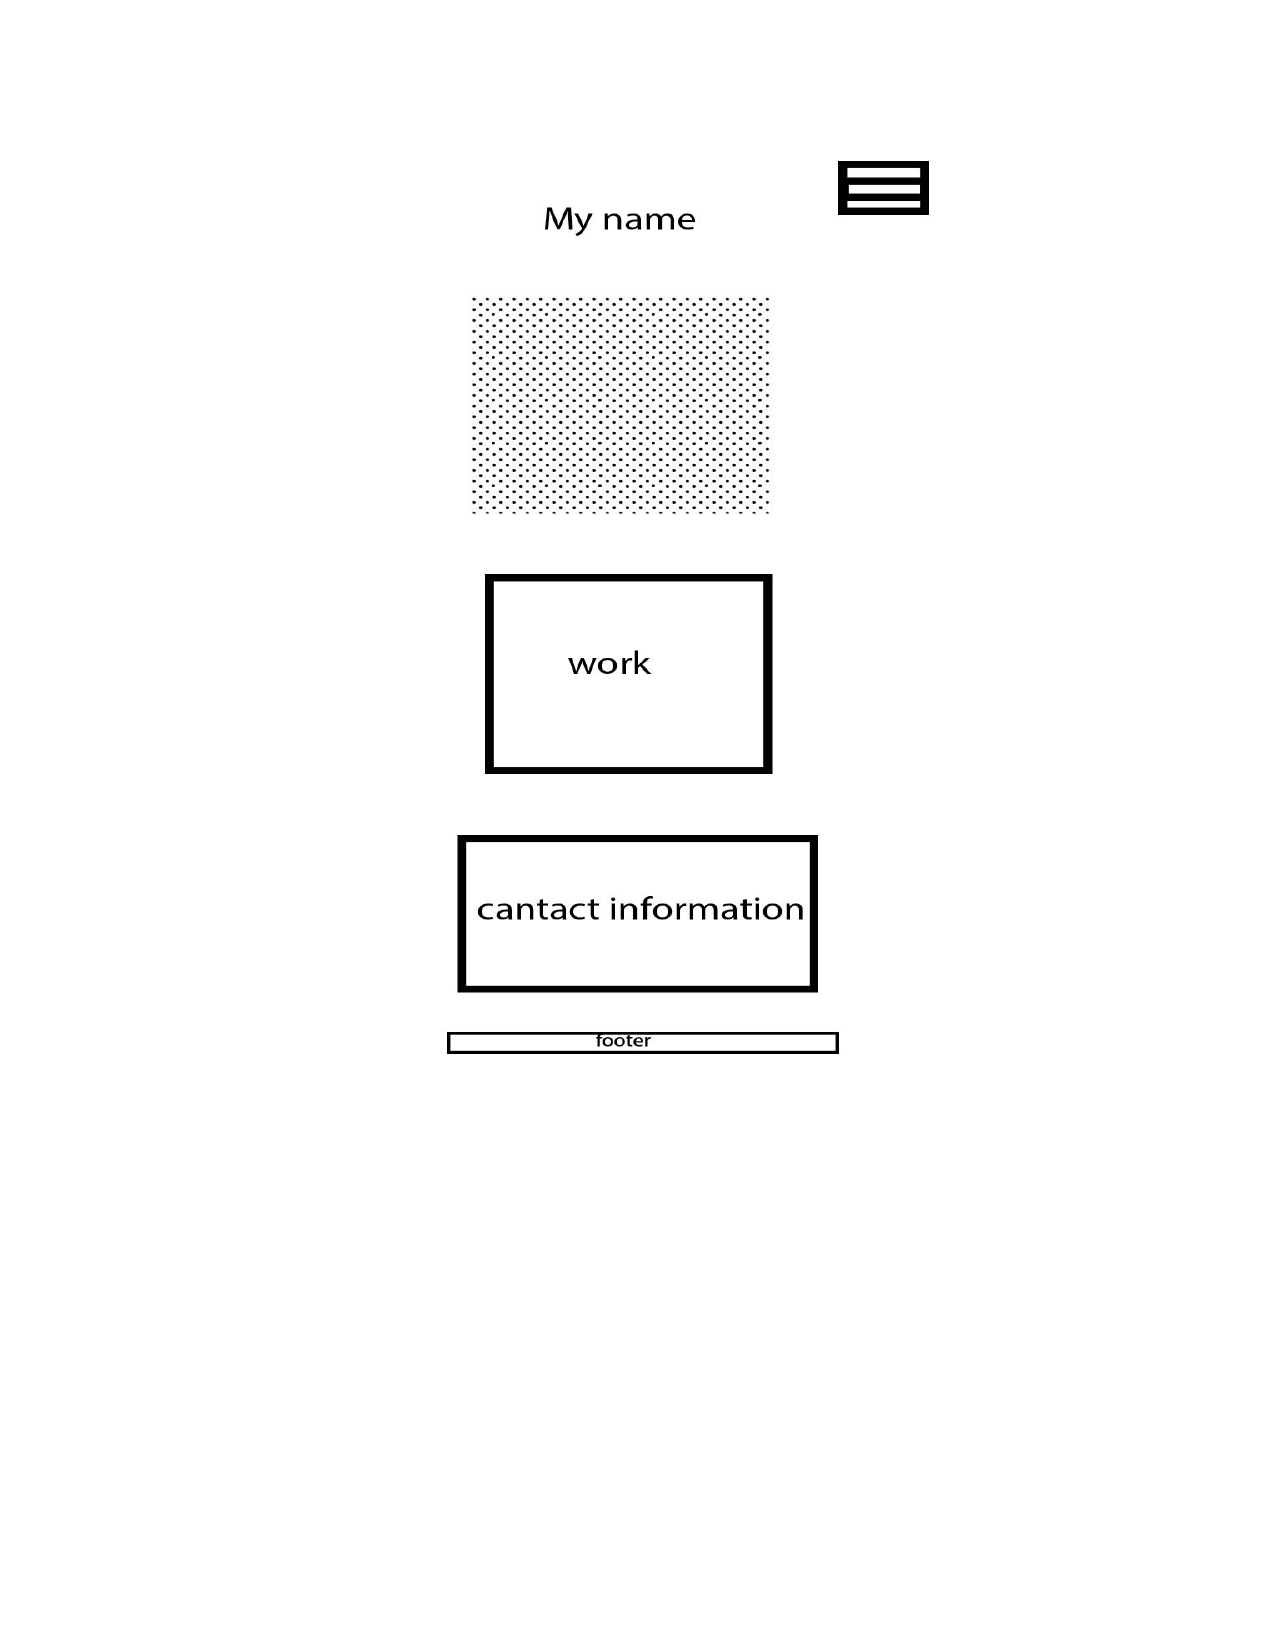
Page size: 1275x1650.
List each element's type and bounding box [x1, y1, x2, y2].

picture [327, 150, 948, 1057]
